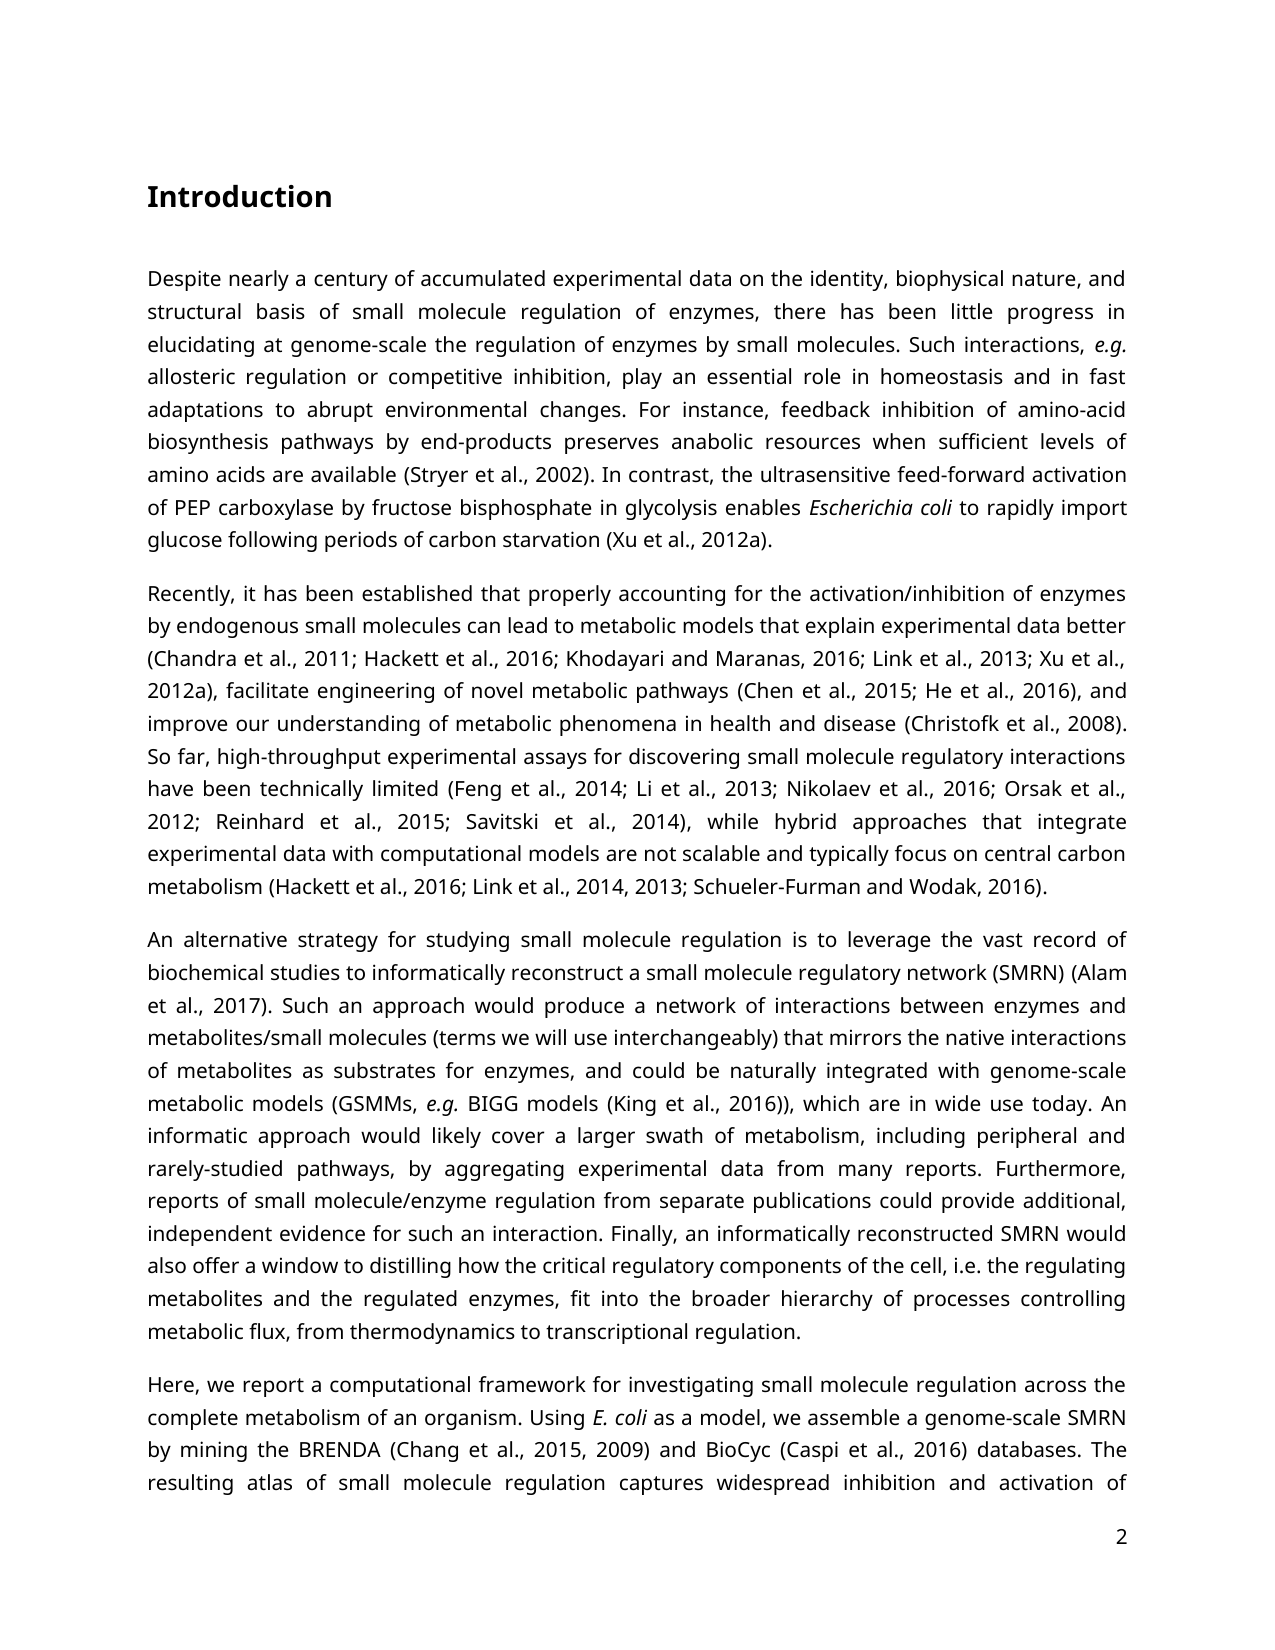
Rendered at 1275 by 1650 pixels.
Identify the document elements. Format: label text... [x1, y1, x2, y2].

text An alternative strategy for studying small molecule regulation is to leverage the vast record of biochemical studies to informatically reconstruct a small molecule regulatory network (SMRN) (Alam et al., 2017). Such an approach would produce a network of interactions between enzymes and metabolites/small molecules (terms we will use interchangeably) that mirrors the native interactions of metabolites as substrates for enzymes, and could be naturally integrated with genome-scale metabolic models (GSMMs, e.g. BIGG models (King et al., 2016)), which are in wide use today. An informatic approach would likely cover a larger swath of metabolism, including peripheral and rarely-studied pathways, by aggregating experimental data from many reports. Furthermore, reports of small molecule/enzyme regulation from separate publications could provide additional, independent evidence for such an interaction. Finally, an informatically reconstructed SMRN would also offer a window to distilling how the critical regulatory components of the cell, i.e. the regulating metabolites and the regulated enzymes, fit into the broader hierarchy of processes controlling metabolic flux, from thermodynamics to transcriptional regulation. [147, 926, 1127, 1345]
text Despite nearly a century of accumulated experimental data on the identity, biophysical nature, and structural basis of small molecule regulation of enzymes, there has been little progress in elucidating at genome-scale the regulation of enzymes by small molecules. Such interactions, e.g. allosteric regulation or competitive inhibition, play an essential role in homeostasis and in fast adaptations to abrupt environmental changes. For instance, feedback inhibition of amino-acid biosynthesis pathways by end-products preserves anabolic resources when sufficient levels of amino acids are available (Stryer et al., 2002). In contrast, the ultrasensitive feed-forward activation of PEP carboxylase by fructose bisphosphate in glycolysis enables Escherichia coli to rapidly import glucose following periods of carbon starvation (Xu et al., 2012a). [147, 264, 1127, 554]
subtitle Introduction [147, 177, 1127, 216]
text Recently, it has been established that properly accounting for the activation/inhibition of enzymes by endogenous small molecules can lead to metabolic models that explain experimental data better (Chandra et al., 2011; Hackett et al., 2016; Khodayari and Maranas, 2016; Link et al., 2013; Xu et al., 2012a), facilitate engineering of novel metabolic pathways (Chen et al., 2015; He et al., 2016), and improve our understanding of metabolic phenomena in health and disease (Christofk et al., 2008). So far, high-throughput experimental assays for discovering small molecule regulatory interactions have been technically limited (Feng et al., 2014; Li et al., 2013; Nikolaev et al., 2016; Orsak et al., 2012; Reinhard et al., 2015; Savitski et al., 2014), while hybrid approaches that integrate experimental data with computational models are not scalable and typically focus on central carbon metabolism (Hackett et al., 2016; Link et al., 2014, 2013; Schueler-Furman and Wodak, 2016). [147, 579, 1127, 901]
